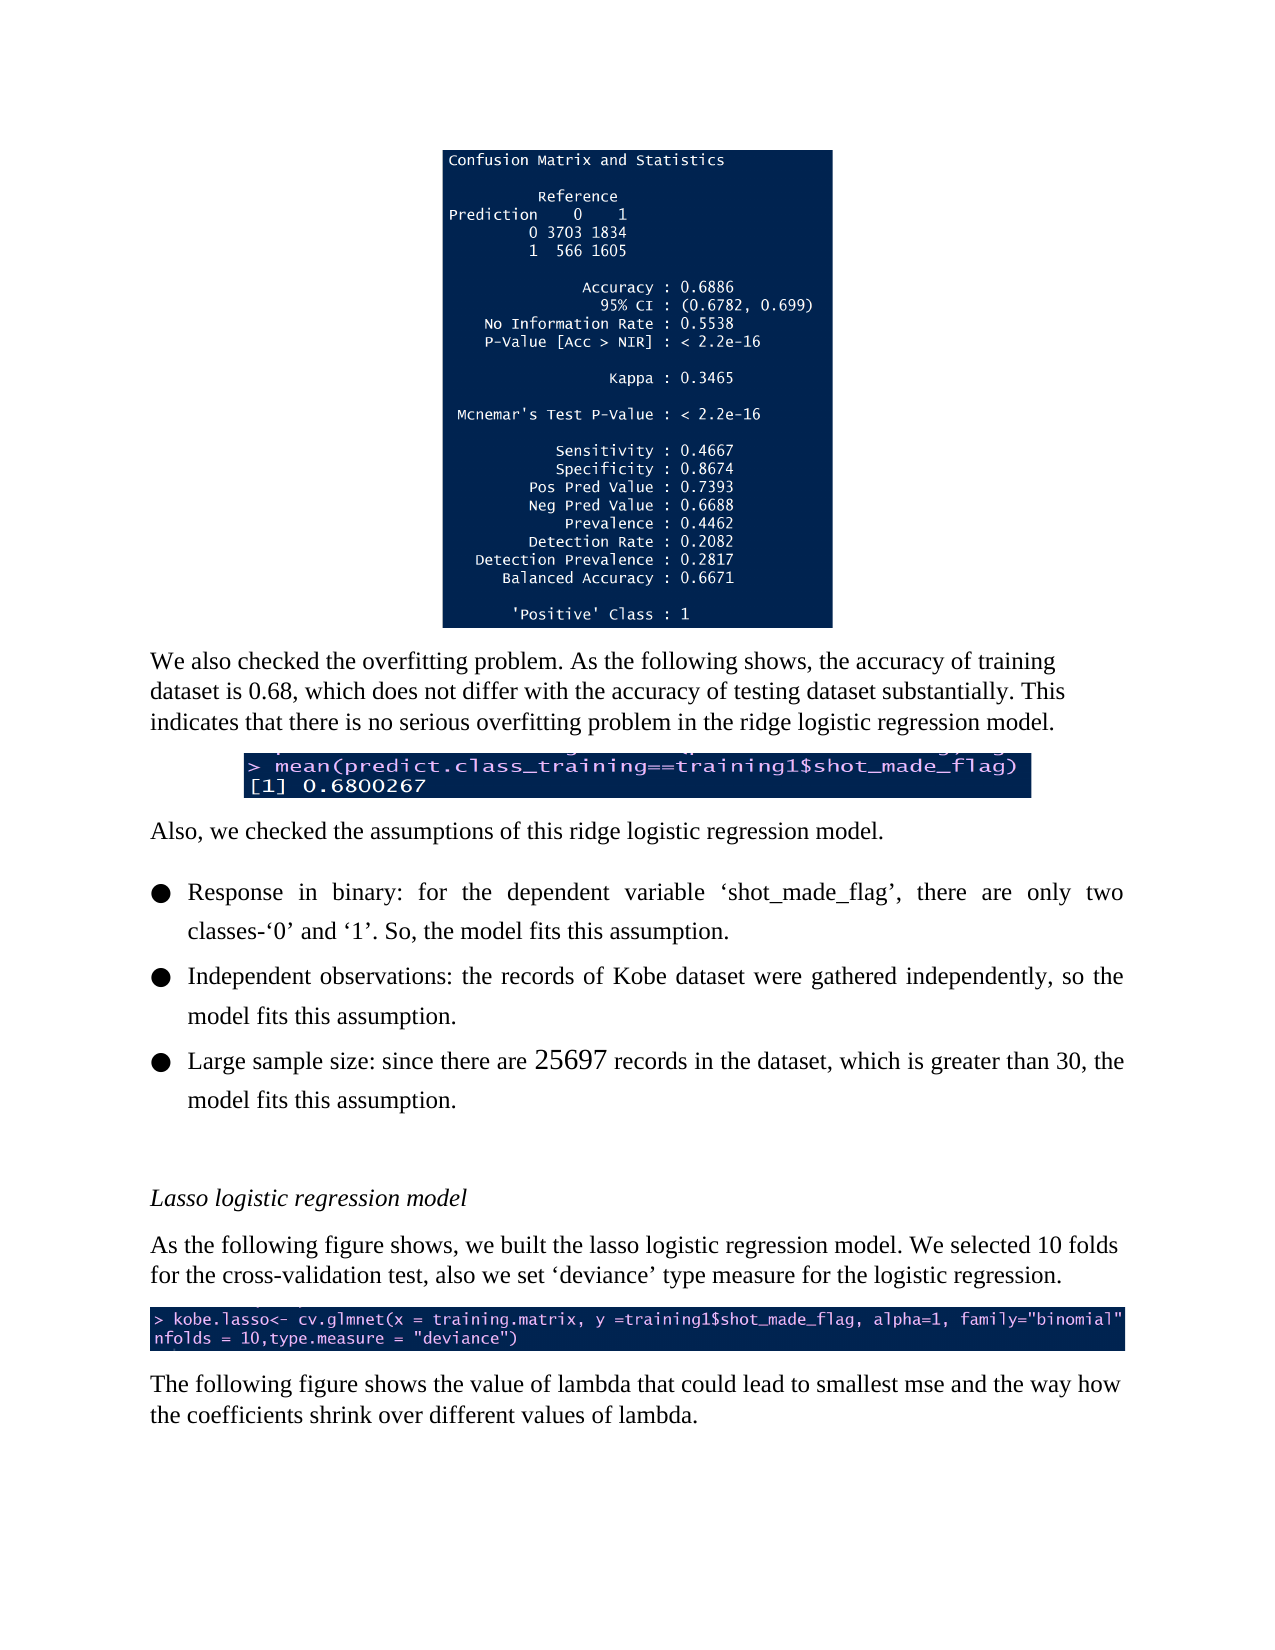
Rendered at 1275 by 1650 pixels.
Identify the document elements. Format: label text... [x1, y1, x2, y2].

list Independent observations: the records of Kobe dataset were gathered independently, so the model fits this assumption. [150, 947, 1125, 1030]
text We also checked the overfitting problem. As the following shows, the accuracy of training dataset is 0.68, which does not differ with the accuracy of testing dataset substantially. This indicates that there is no serious overfitting problem in the ridge logistic regression model. [150, 646, 1125, 735]
text As the following figure shows, we built the lasso logistic regression model. We selected 10 folds for the cross-validation test, also we set ‘deviance’ type measure for the logistic regression. [150, 1230, 1125, 1289]
text The following figure shows the value of lambda that could lead to smallest mse and the way how the coefficients shrink over different values of lambda. [150, 1369, 1125, 1428]
picture [442, 150, 833, 628]
list Large sample size: since there are 25697 records in the dataset, which is greater than 30, the model fits this assumption. [150, 1032, 1125, 1114]
picture [150, 1307, 1125, 1351]
text Lasso logistic regression model [150, 1183, 1125, 1212]
list Response in binary: for the dependent variable ‘shot_made_flag’, there are only two classes-‘0’ and ‘1’. So, the model fits this assumption. [150, 863, 1125, 945]
text Also, we checked the assumptions of this ridge logistic regression model. [150, 816, 1125, 844]
picture [243, 753, 1032, 798]
